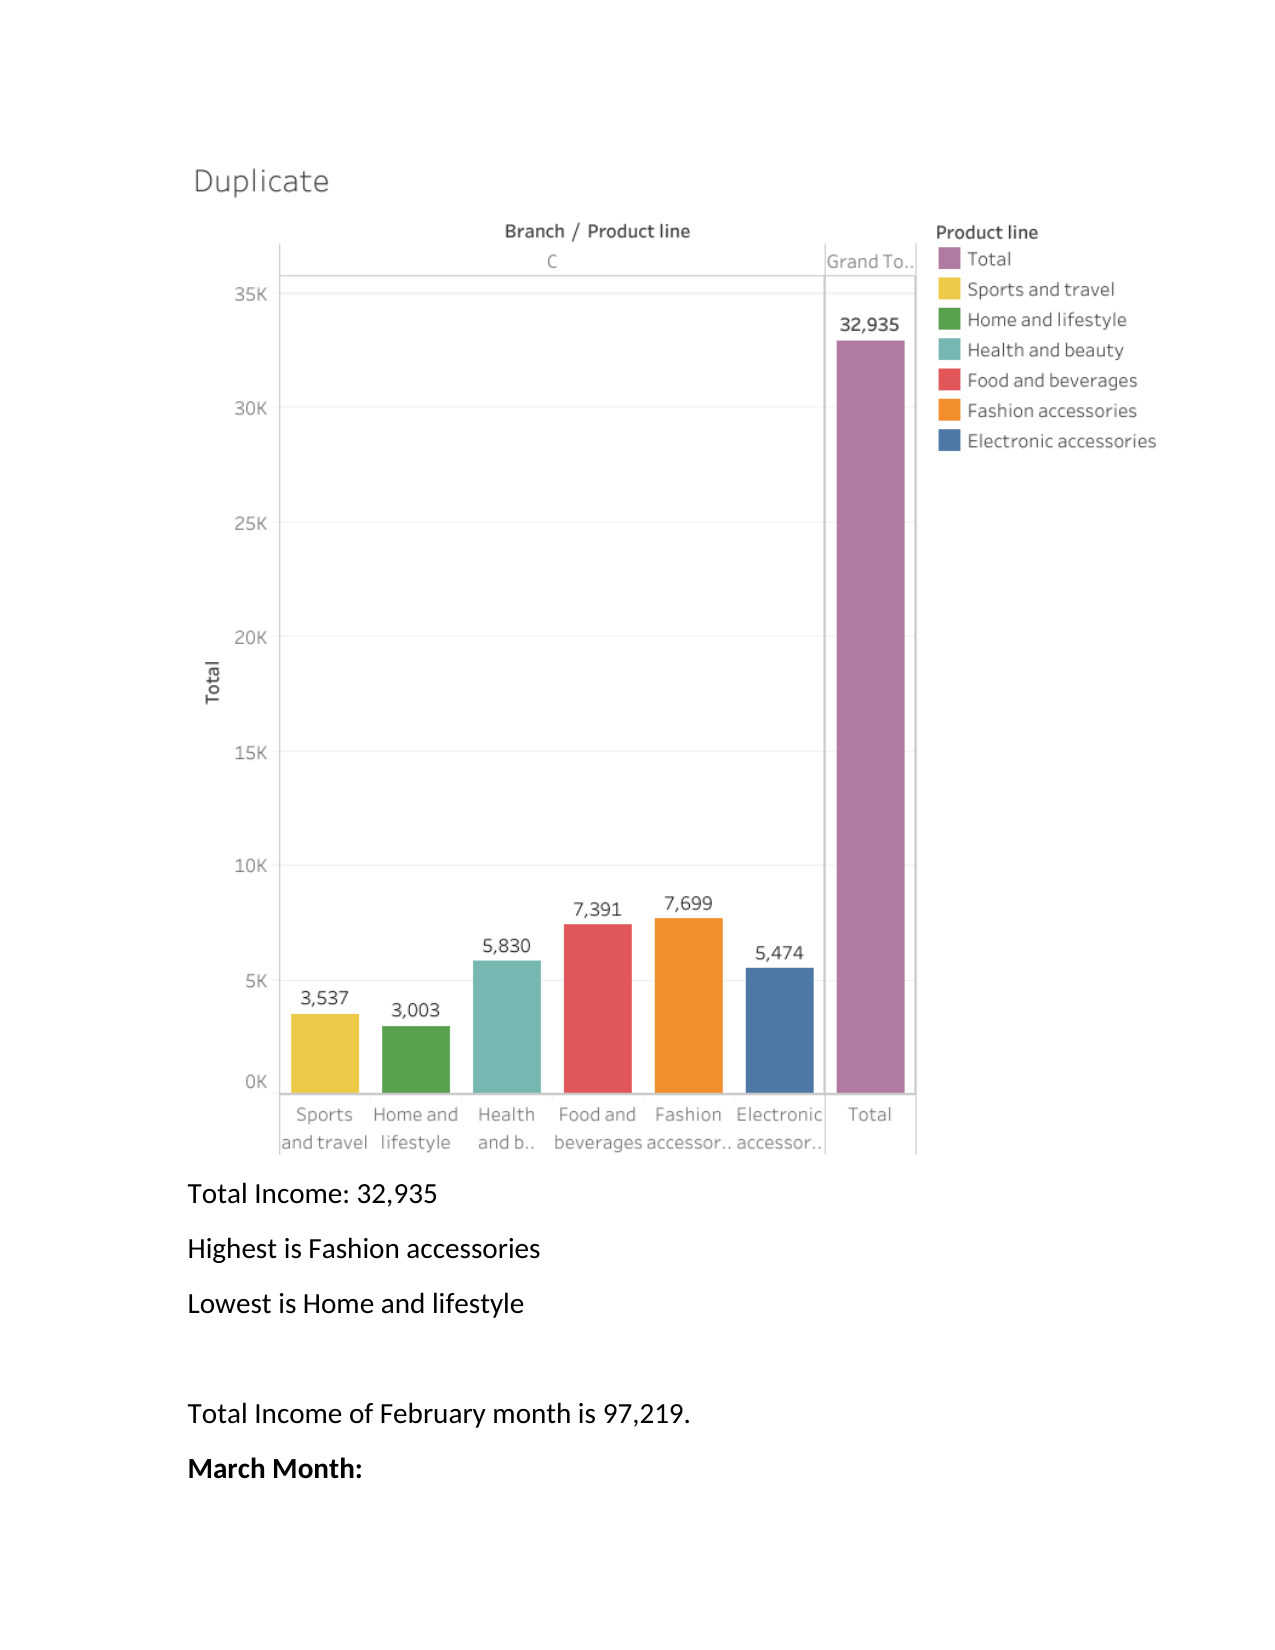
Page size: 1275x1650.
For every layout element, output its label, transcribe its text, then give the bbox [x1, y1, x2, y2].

text Highest is Fashion accessories [187, 1230, 1125, 1266]
text Lowest is Home and lifestyle [187, 1285, 1125, 1321]
text Total Income of February month is 97,219. [187, 1395, 1125, 1431]
picture [187, 150, 1163, 1156]
text March Month: [187, 1450, 1125, 1486]
text Total Income: 32,935 [187, 1175, 1125, 1211]
